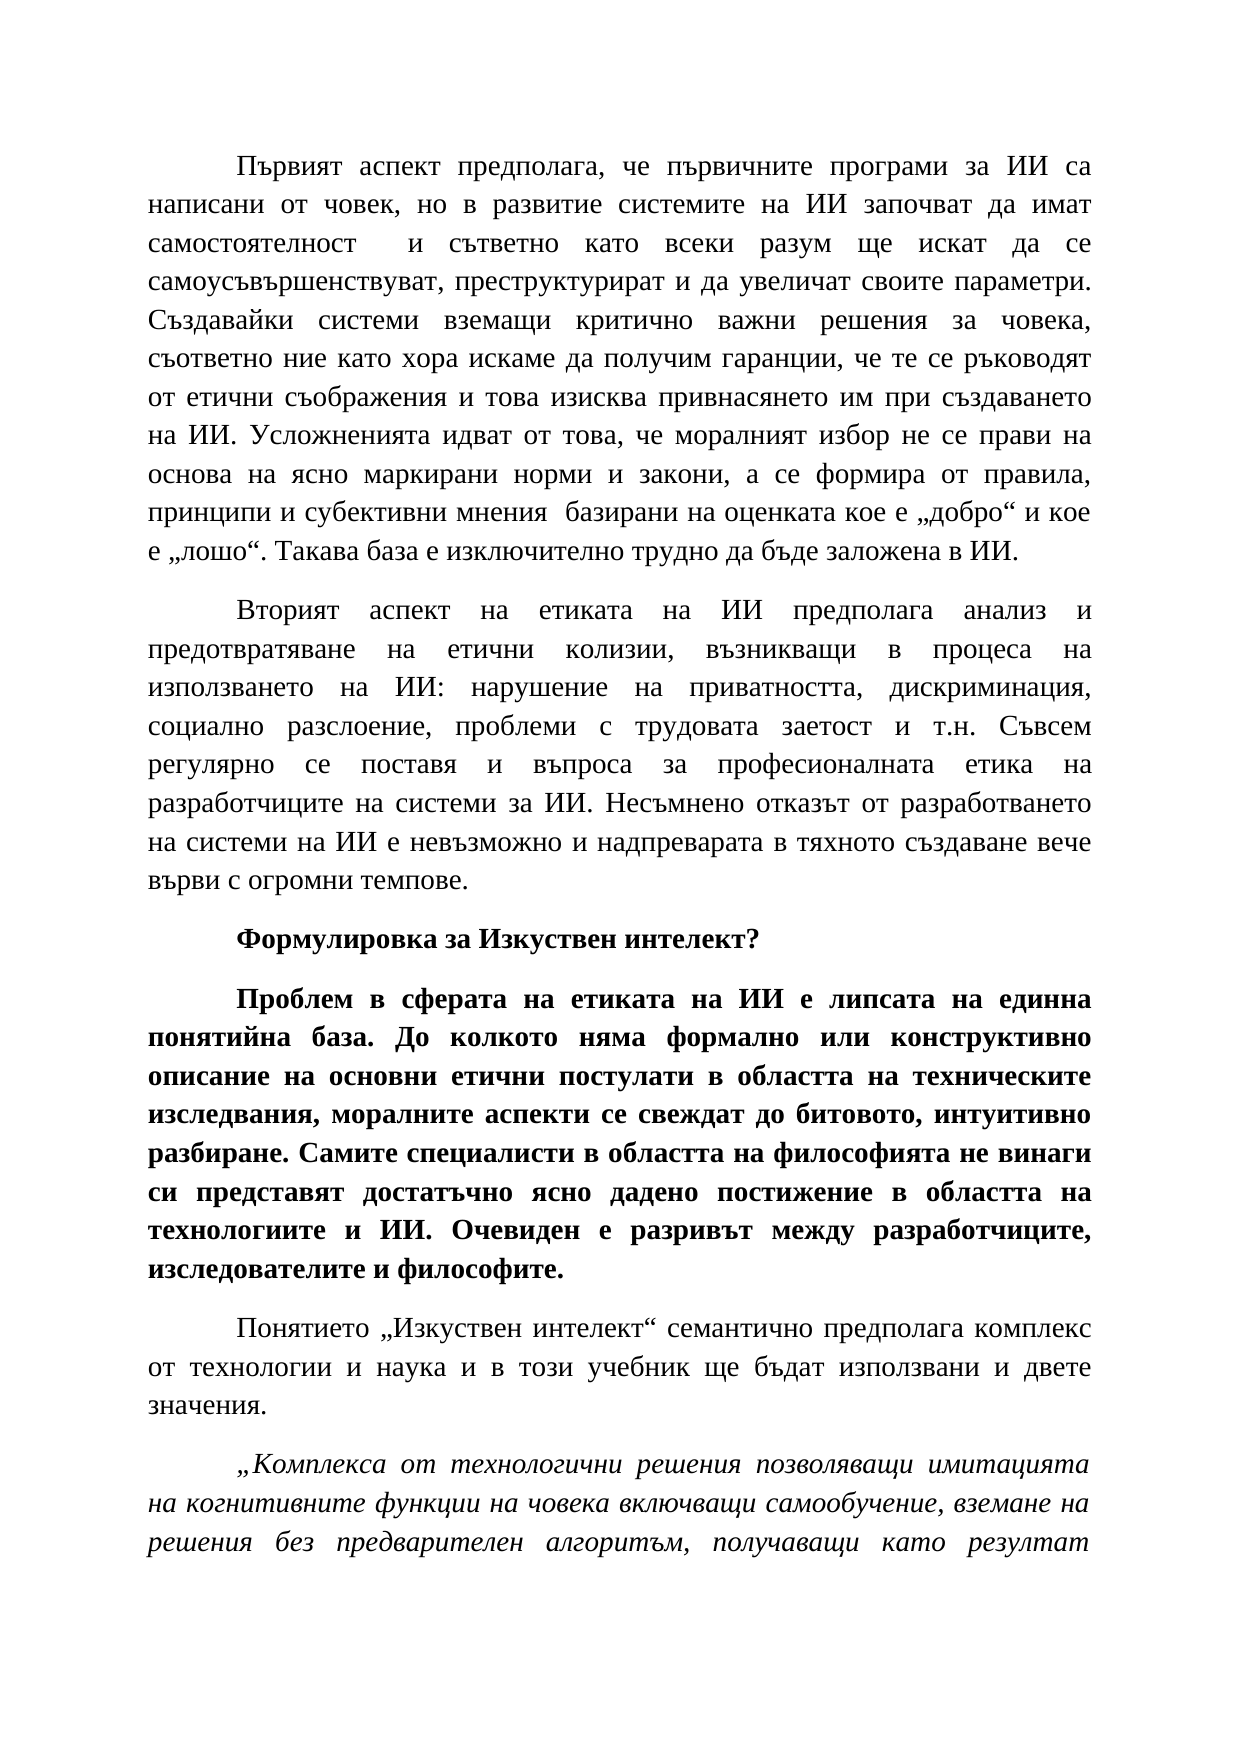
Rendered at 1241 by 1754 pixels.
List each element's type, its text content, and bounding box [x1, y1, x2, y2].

text Първият аспект предполага, че първичните програми за ИИ са написани от човек, но в развитие системите на ИИ започват да имат самостоятелност и сътветно като всеки разум ще искат да се самоусъвършенствуват, преструктурират и да увеличат своите параметри. Създавайки системи вземащи критично важни решения за човека, съответно ние като хора искаме да получим гаранции, че те се ръководят от етични съображения и това изисква привнасянето им при създаването на ИИ. Усложненията идват от това, че моралният избор не се прави на основа на ясно маркирани норми и закони, а се формира от правила, принципи и субективни мнения базирани на оценката кое е „добро“ и кое е „лошо“. Такава база е изключително трудно да бъде заложена в ИИ. [148, 148, 1093, 567]
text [148, 1447, 1093, 1557]
text Проблем в сферата на етиката на ИИ е липсата на единна понятийна база. До колкото няма формално или конструктивно описание на основни етични постулати в областта на техническите изследвания, моралните аспекти се свеждат до битовото, интуитивно разбиране. Самите специалисти в областта на философията не винаги си представят достатъчно ясно дадено постижение в областта на технологиите и ИИ. Очевиден е разривът между разработчиците, изследователите и философите. [148, 981, 1093, 1284]
text Вторият аспект на етиката на ИИ предполага анализ и предотвратяване на етични колизии, възникващи в процеса на използването на ИИ: нарушение на приватността, дискриминация, социално разслоение, проблеми с трудовата заетост и т.н. Съвсем регулярно се поставя и въпроса за професионалната етика на разработчиците на системи за ИИ. Несъмнено отказът от разработването на системи на ИИ е невъзможно и надпреварата в тяхното създаване вече върви с огромни темпове. [148, 592, 1093, 896]
text Формулировка за Изкуствен интелект? [148, 922, 1093, 955]
text Понятието „Изкуствен интелект“ семантично предполага комплекс от технологии и наука и в този учебник ще бъдат използвани и двете значения. [148, 1310, 1093, 1421]
